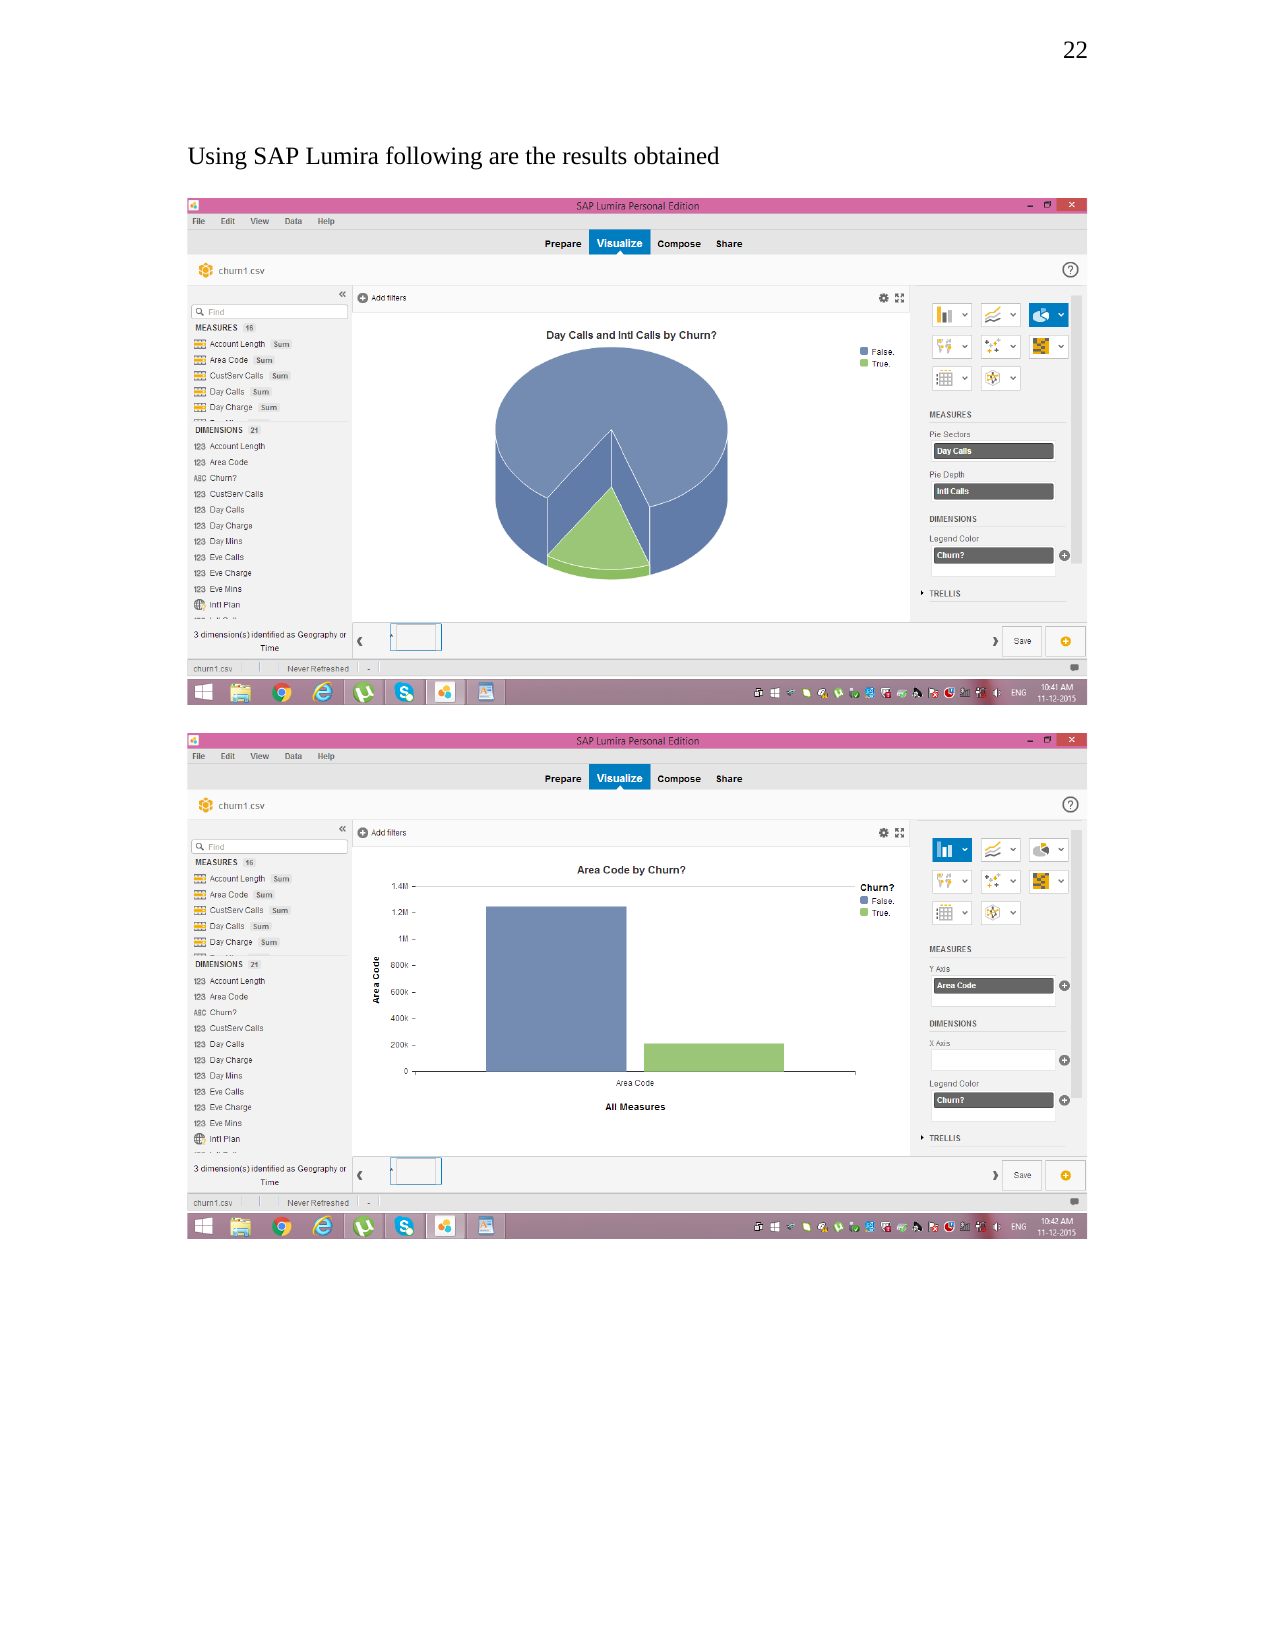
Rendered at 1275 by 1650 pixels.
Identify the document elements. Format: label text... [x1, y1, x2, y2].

picture [187, 198, 1088, 705]
text Using SAP Lumira following are the results obtained [187, 141, 1088, 170]
picture [187, 733, 1088, 1239]
